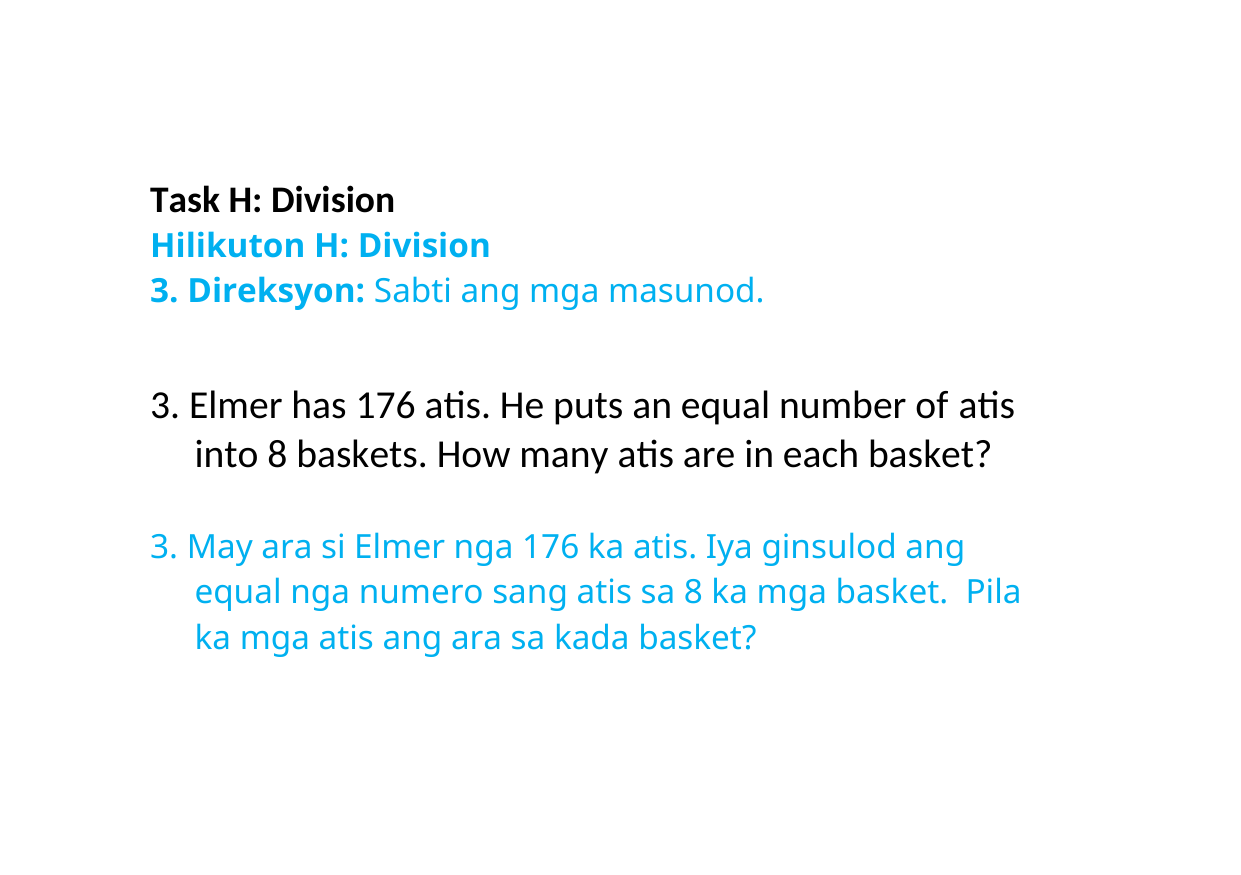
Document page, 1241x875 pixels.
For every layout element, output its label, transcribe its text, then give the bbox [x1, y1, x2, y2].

text 3. Elmer has 176 atis. He puts an equal number of atis into 8 baskets. How many atis are in each basket? [150, 381, 1038, 477]
text 3. Direksyon: Sabti ang mga masunod. [150, 267, 1090, 312]
text 3. May ara si Elmer nga 176 ka atis. Iya ginsulod ang equal nga numero sang atis sa 8 ka mga basket. Pila ka mga atis ang ara sa kada basket? [150, 523, 1038, 659]
text Task H: Division [150, 176, 1038, 222]
text Hilikuton H: Division [150, 222, 1038, 267]
